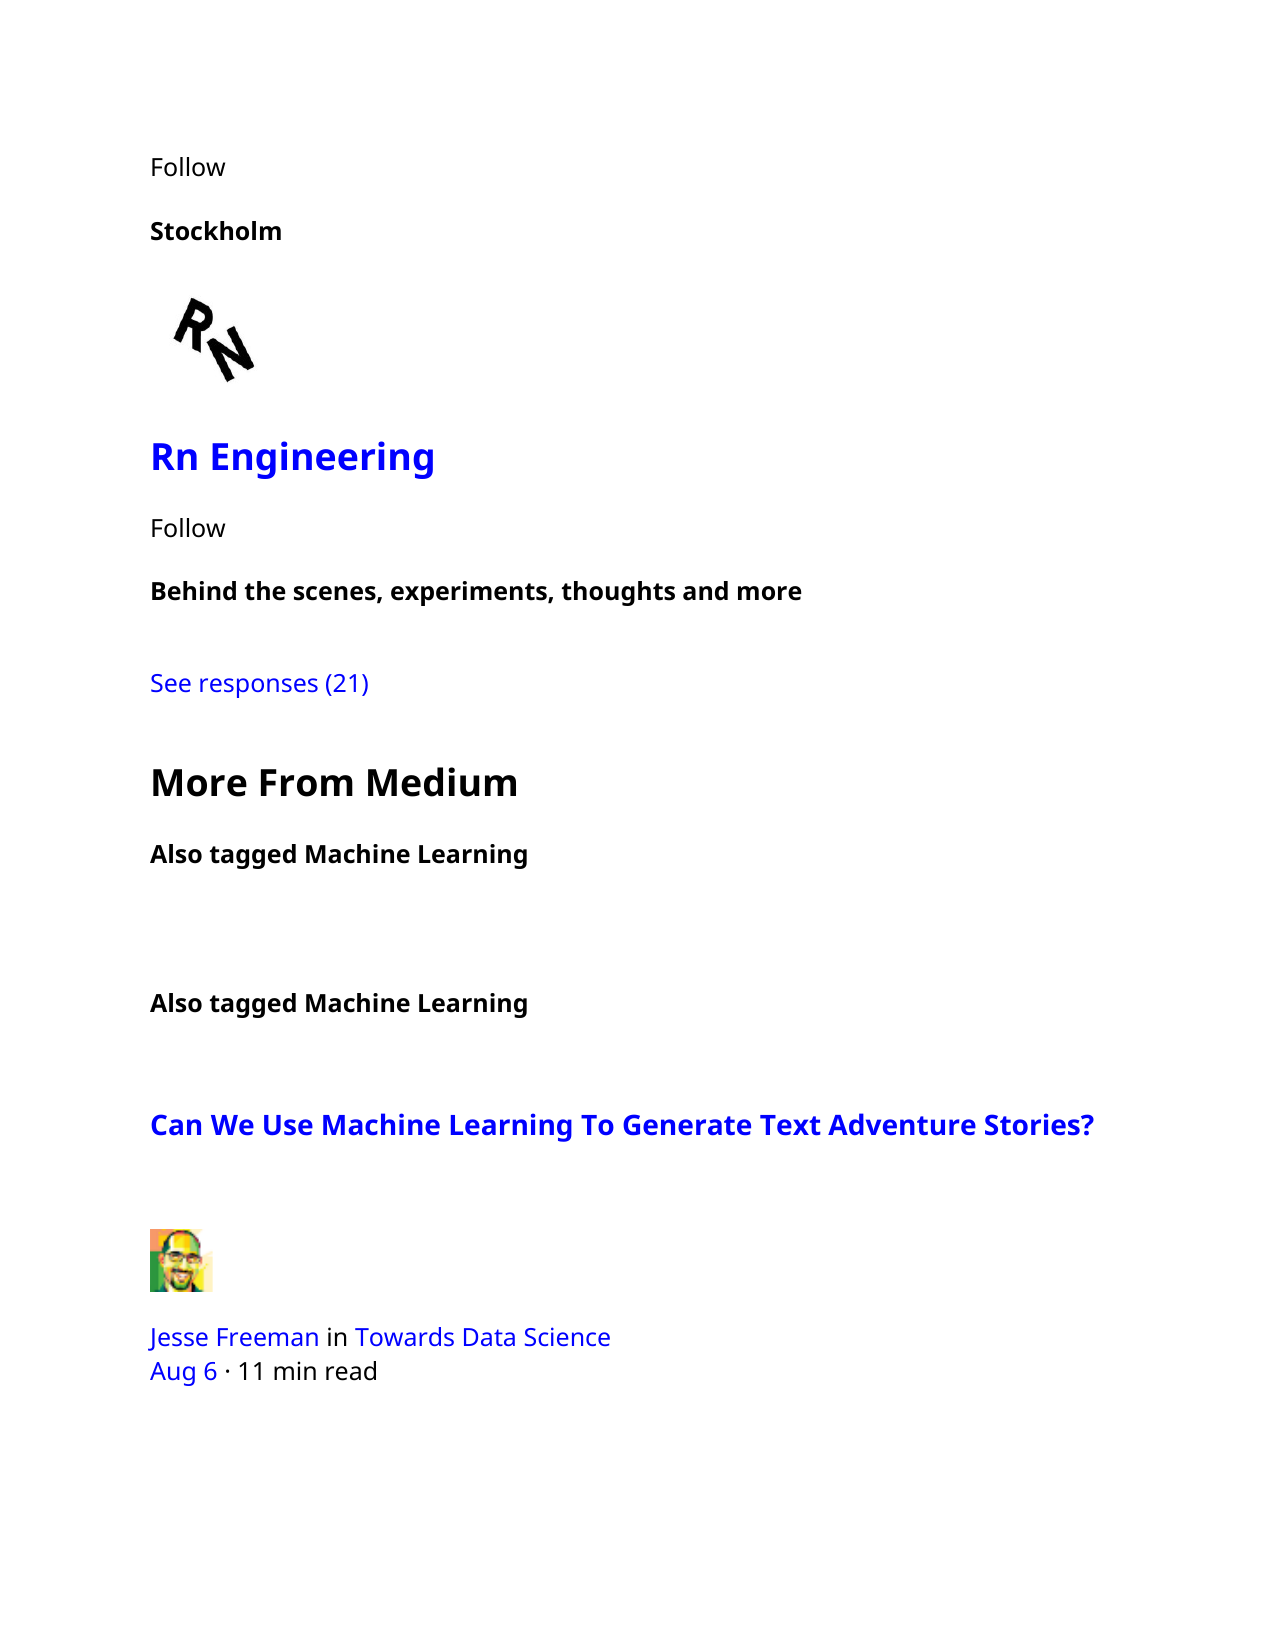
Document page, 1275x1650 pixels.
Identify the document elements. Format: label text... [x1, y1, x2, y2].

text Also tagged Machine Learning [150, 837, 1125, 871]
picture [150, 1229, 213, 1292]
text Follow [150, 150, 1125, 184]
text More From Medium [150, 757, 1125, 808]
text Jesse Freeman in Towards Data Science [150, 1320, 1125, 1354]
text Also tagged Machine Learning [150, 985, 1125, 1019]
text Aug 6 · 11 min read [150, 1354, 1125, 1388]
text Follow [150, 511, 1125, 545]
text Rn Engineering [150, 431, 1125, 482]
text See responses (21) [150, 665, 1125, 699]
picture [150, 276, 275, 402]
text Can We Use Machine Learning To Generate Text Adventure Stories? [150, 1106, 1125, 1144]
text Stockholm [150, 213, 1125, 247]
text Behind the scenes, experiments, thoughts and more [150, 574, 1125, 608]
